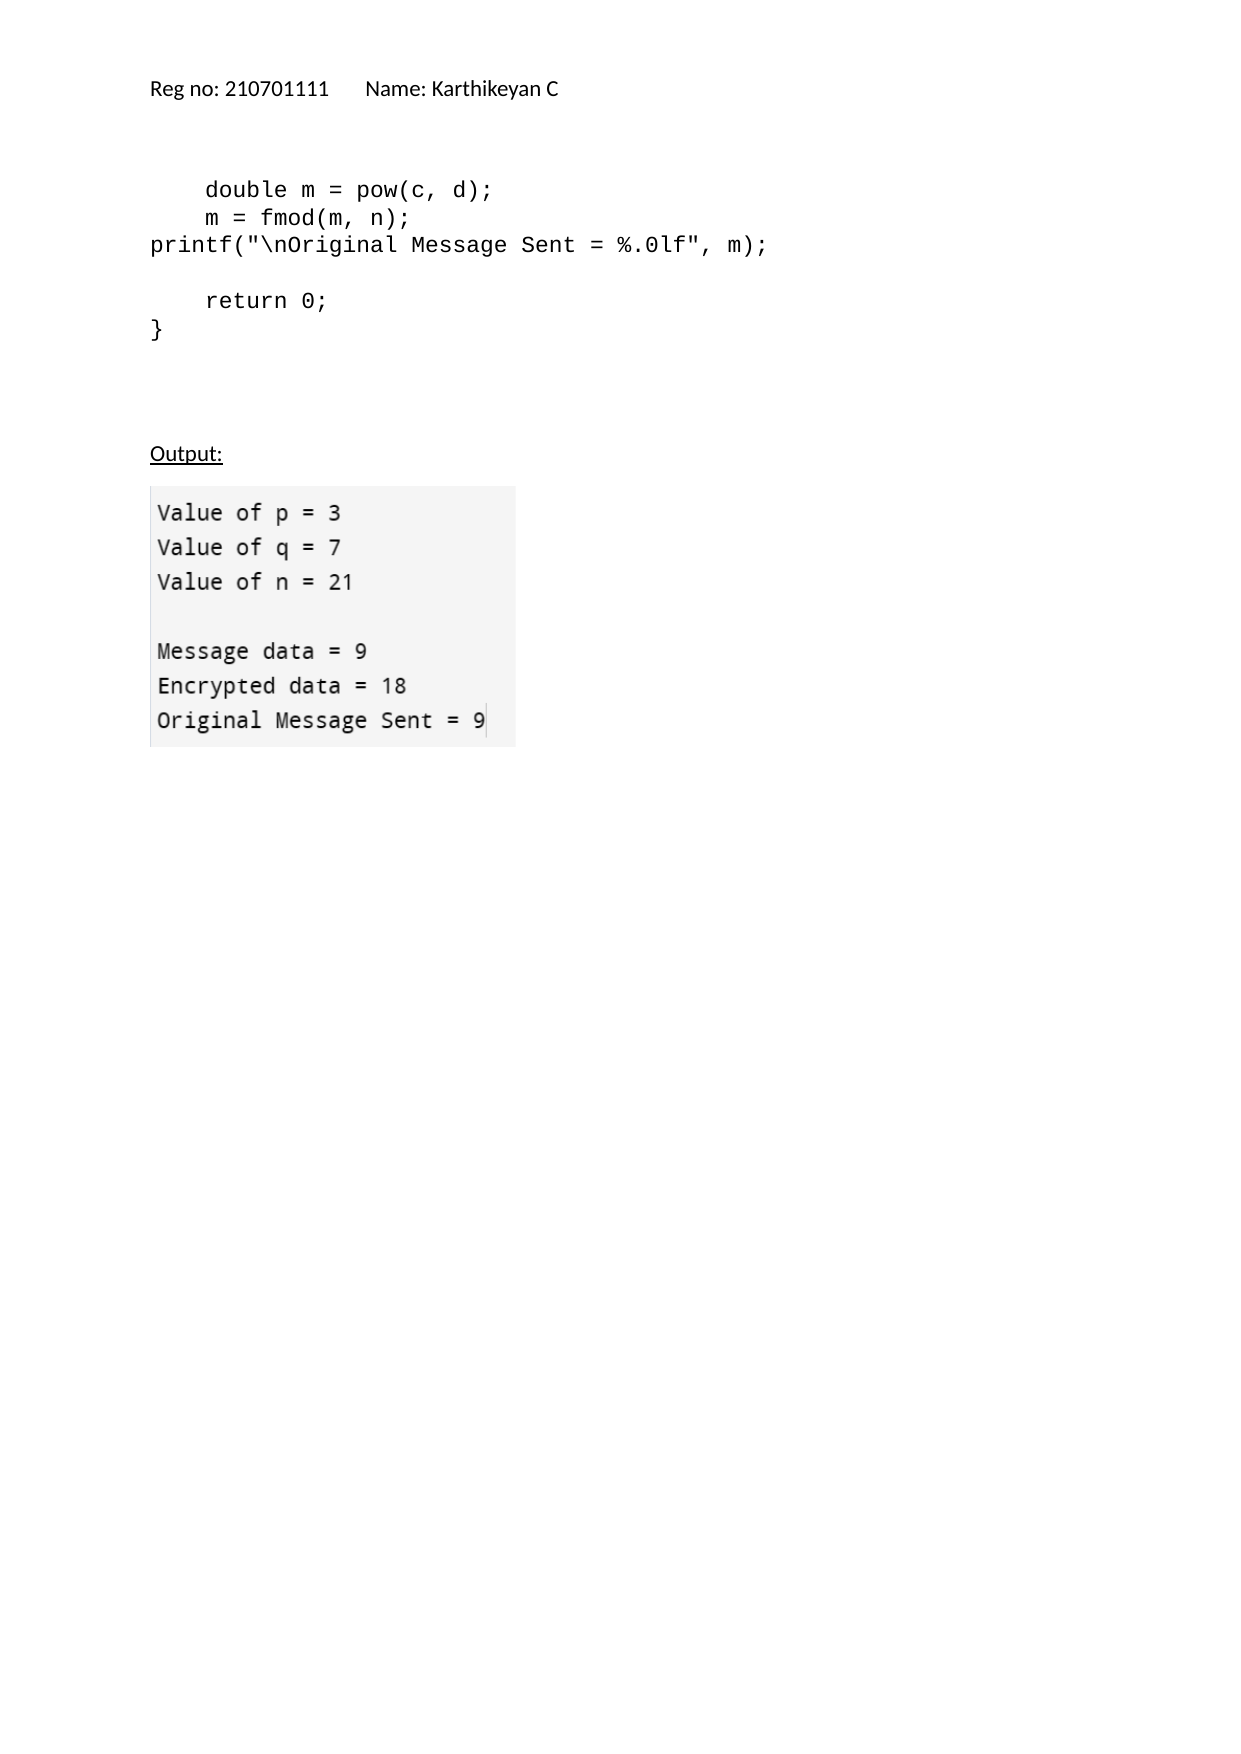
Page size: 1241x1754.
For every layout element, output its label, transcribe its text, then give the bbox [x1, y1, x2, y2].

text Output: [150, 439, 1090, 467]
text double m = pow(c, d); [150, 178, 1090, 204]
text return 0; [150, 289, 1090, 316]
text printf("\nOriginal Message Sent = %.0lf", m); [150, 234, 1090, 260]
text } [150, 317, 1090, 343]
text m = fmod(m, n); [150, 206, 1090, 232]
picture [150, 486, 516, 747]
